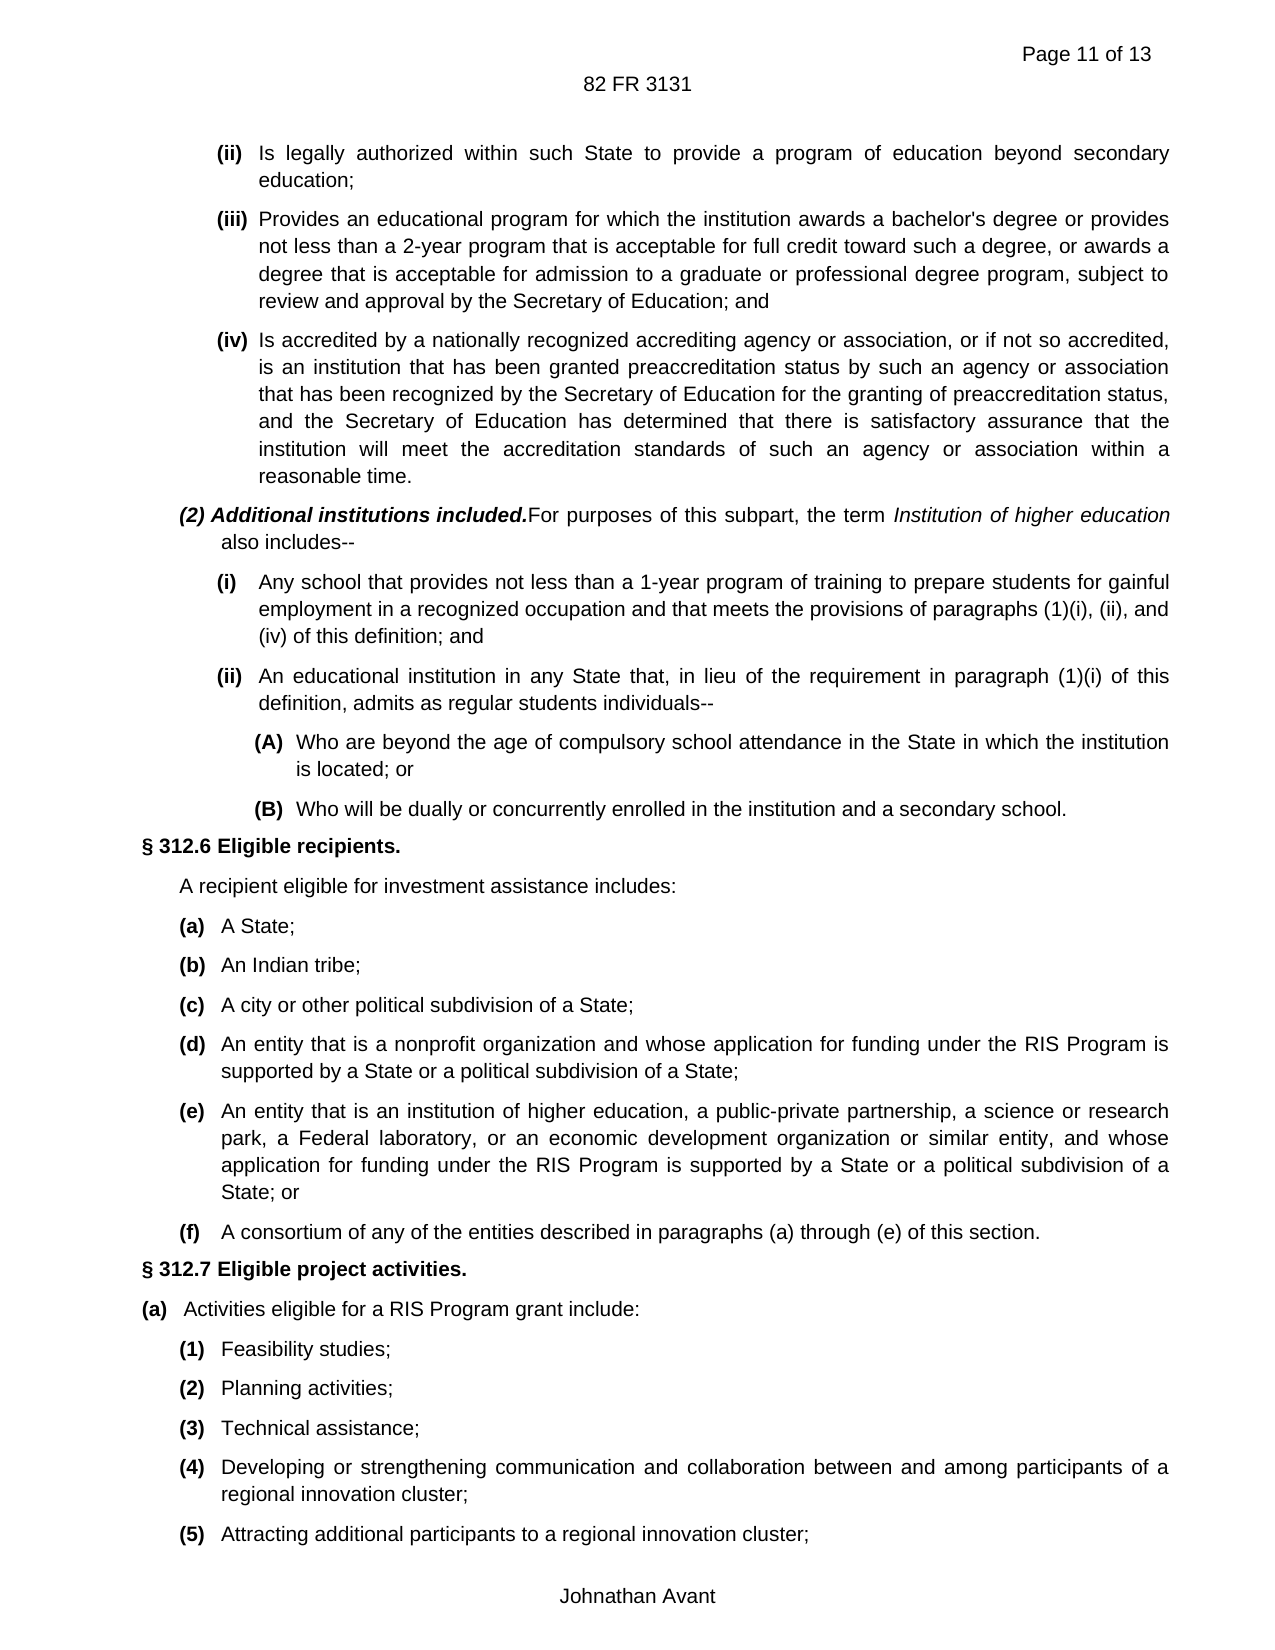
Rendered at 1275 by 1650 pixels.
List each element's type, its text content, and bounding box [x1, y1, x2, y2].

list A consortium of any of the entities described in paragraphs (a) through (e) of this section. [179, 1217, 1171, 1244]
list An Indian tribe; [179, 950, 1171, 977]
list Who will be dually or concurrently enrolled in the institution and a secondary school. [254, 794, 1171, 821]
list Feasibility studies; [179, 1333, 1171, 1360]
list Activities eligible for a RIS Program grant include: [142, 1294, 1171, 1321]
list Technical assistance; [179, 1412, 1171, 1439]
list Is legally authorized within such State to provide a program of education beyond secondary education; [217, 137, 1171, 192]
list An entity that is a nonprofit organization and whose application for funding under the RIS Program is supported by a State or a political subdivision of a State; [179, 1029, 1171, 1083]
list Who are beyond the age of compulsory school attendance in the State in which the institution is located; or [254, 727, 1171, 781]
text A recipient eligible for investment assistance includes: [179, 871, 1171, 898]
list cluded.For purposes of this subpart, the term Institution of higher education also includes-- [179, 500, 1171, 554]
list Any school that provides not less than a 1-year program of training to prepare students for gainful employment in a recognized occupation and that meets the provisions of paragraphs (1)(i), (ii), and (iv) of this definition; and [217, 567, 1171, 648]
list Planning activities; [179, 1373, 1171, 1400]
list Attracting additional participants to a regional innovation cluster; [179, 1519, 1171, 1546]
list A State; [179, 910, 1171, 937]
list A city or other political subdivision of a State; [179, 989, 1171, 1017]
list ities. [142, 1256, 1171, 1281]
list An educational institution in any State that, in lieu of the requirement in paragraph (1)(i) of this definition, admits as regular students individuals-- [217, 660, 1171, 714]
list Provides an educational program for which the institution awards a bachelor's degree or provides not less than a 2-year program that is acceptable for full credit toward such a degree, or awards a degree that is acceptable for admission to a graduate or professional degree program, subject to review and approval by the Secretary of Education; and [217, 204, 1171, 312]
list Developing or strengthening communication and collaboration between and among participants of a regional innovation cluster; [179, 1452, 1171, 1506]
list Is accredited by a nationally recognized accrediting agency or association, or if not so accredited, is an institution that has been granted preaccreditation status by such an agency or association that has been recognized by the Secretary of Education for the granting of preaccreditation status, and the Secretary of Education has determined that there is satisfactory assurance that the institution will meet the accreditation standards of such an agency or association within a reasonable time. [217, 325, 1171, 487]
list An entity that is an institution of higher education, a public-private partnership, a science or research park, a Federal laboratory, or an economic development organization or similar entity, and whose application for funding under the RIS Program is supported by a State or a political subdivision of a State; or [179, 1096, 1171, 1204]
